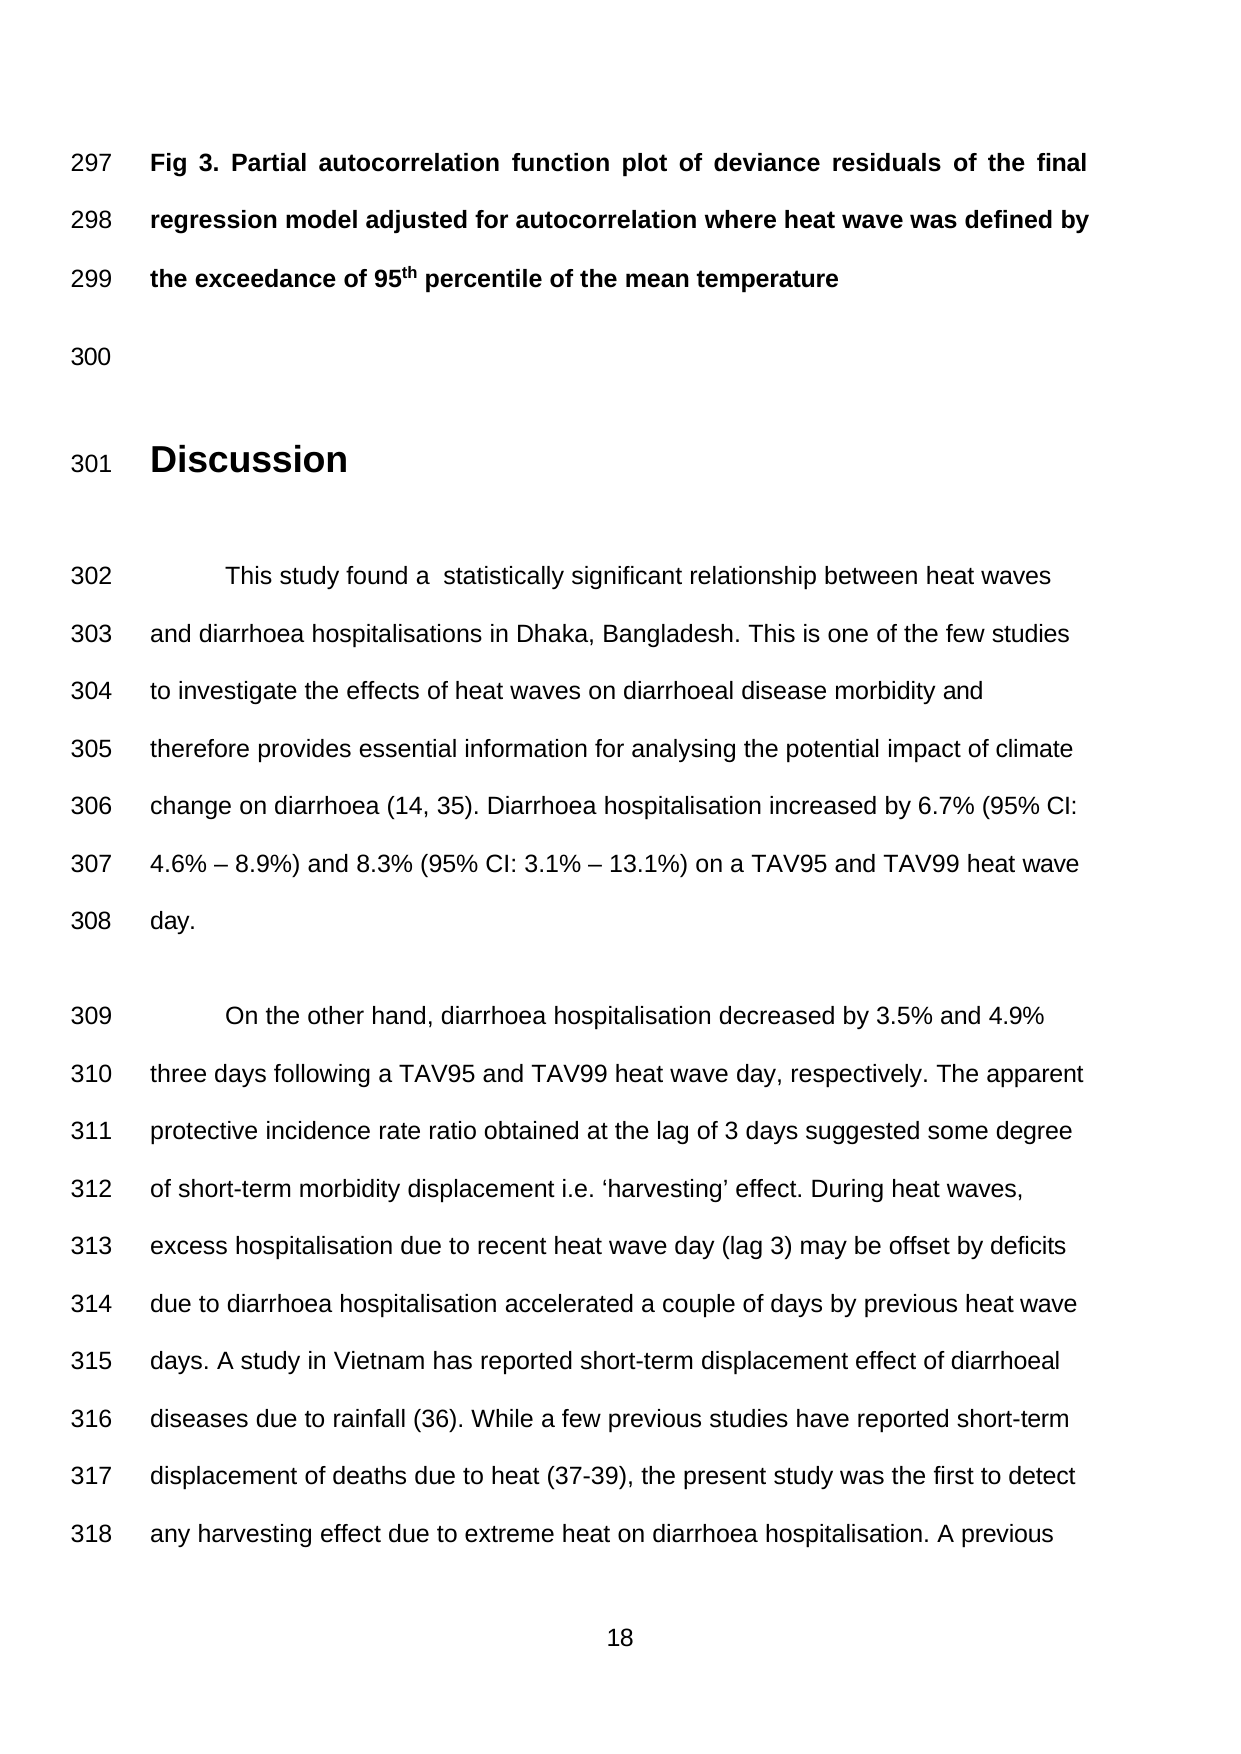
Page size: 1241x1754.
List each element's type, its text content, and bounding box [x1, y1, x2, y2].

list On the other hand, diarrhoea hospitalisation decreased by 3.5% and 4.9% [70, 1001, 1234, 1030]
subtitle Discussion [70, 437, 1234, 480]
list any harvesting effect due to extreme heat on diarrhoea hospitalisation. A previous [70, 1519, 1234, 1547]
list day. [70, 906, 1234, 935]
text 300 [70, 342, 1234, 371]
list three days following a TAV95 and TAV99 heat wave day, respectively. The apparent [70, 1058, 1234, 1087]
list change on diarrhoea (14, 35). Diarrhoea hospitalisation increased by 6.7% (95% CI: [70, 791, 1234, 820]
list to investigate the effects of heat waves on diarrhoeal disease morbidity and [70, 676, 1234, 705]
list 4.6% – 8.9%) and 8.3% (95% CI: 3.1% – 13.1%) on a TAV95 and TAV99 heat wave [70, 848, 1234, 877]
list regression model adjusted for autocorrelation where heat wave was defined by [70, 205, 1234, 234]
list excess hospitalisation due to recent heat wave day (lag 3) may be offset by deficits [70, 1231, 1234, 1260]
list displacement of deaths due to heat (37-39), the present study was the first to detect [70, 1461, 1234, 1490]
list of short-term morbidity displacement i.e. ‘harvesting’ effect. During heat waves, [70, 1173, 1234, 1202]
list due to diarrhoea hospitalisation accelerated a couple of days by previous heat wave [70, 1288, 1234, 1317]
list and diarrhoea hospitalisations in Dhaka, Bangladesh. This is one of the few studies [70, 618, 1234, 647]
list diseases due to rainfall (36). While a few previous studies have reported short-term [70, 1404, 1234, 1432]
list This study found a statistically significant relationship between heat waves [70, 561, 1234, 590]
list days. A study in Vietnam has reported short-term displacement effect of diarrhoeal [70, 1346, 1234, 1375]
list Fig 3. Partial autocorrelation function plot of deviance residuals of the final [70, 148, 1234, 176]
list the exceedance of 95th percentile of the mean temperature [70, 262, 1234, 293]
list protective incidence rate ratio obtained at the lag of 3 days suggested some degree [70, 1116, 1234, 1145]
list therefore provides essential information for analysing the potential impact of climate [70, 733, 1234, 762]
